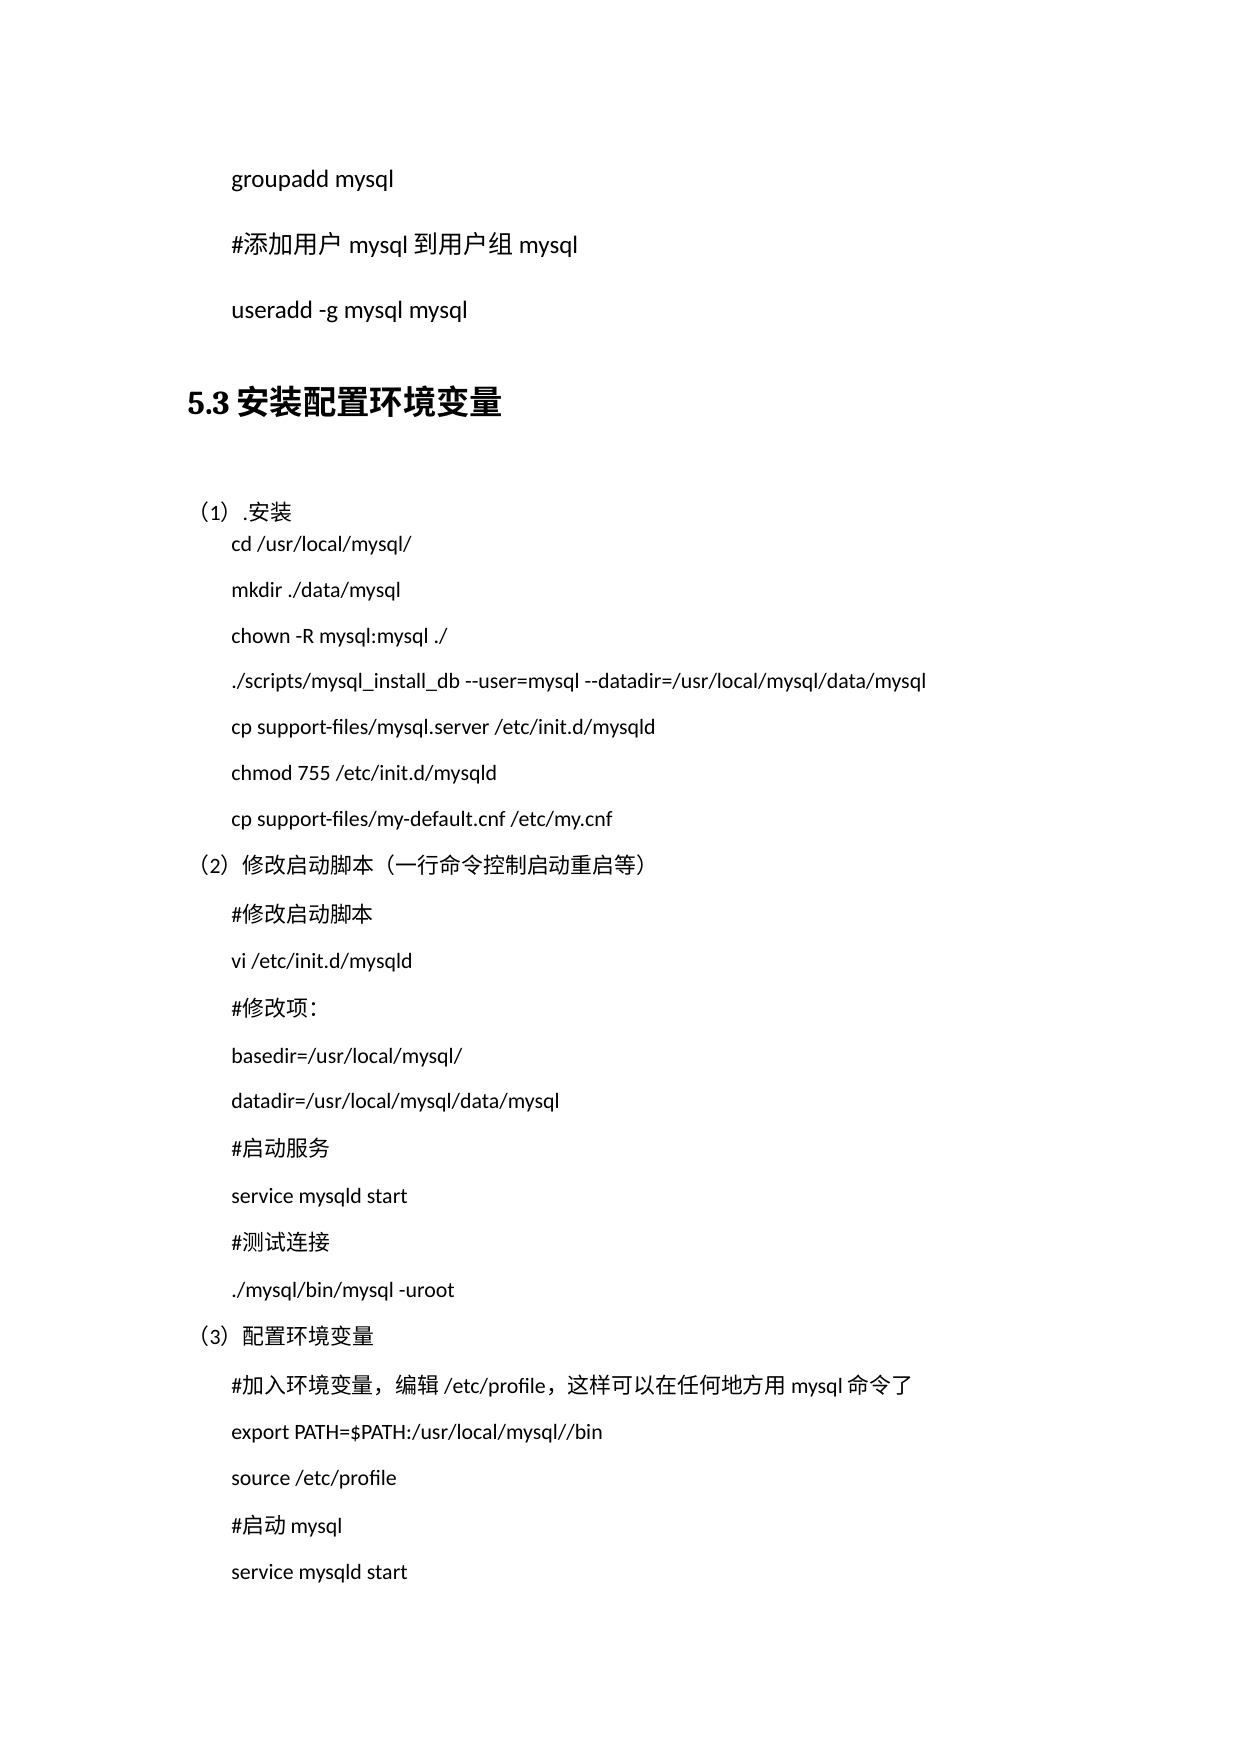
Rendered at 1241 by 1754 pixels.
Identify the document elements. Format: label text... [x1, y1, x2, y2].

text mkdir ./data/mysql [187, 573, 1053, 606]
text export PATH=$PATH:/usr/local/mysql//bin [187, 1416, 1053, 1448]
text ./scripts/mysql_install_db --user=mysql --datadir=/usr/local/mysql/data/mysql [187, 665, 1053, 697]
text #修改启动脚本 [187, 896, 1053, 929]
subtitle 5.3安装配置环境变量 [187, 368, 1053, 433]
text cp support-files/my-default.cnf /etc/my.cnf [187, 802, 1053, 835]
text cp support-files/mysql.server /etc/init.d/mysqld [187, 711, 1053, 743]
text source /etc/profile [187, 1461, 1053, 1494]
text vi /etc/init.d/mysqld [187, 945, 1053, 977]
text chown -R mysql:mysql ./ [187, 619, 1053, 651]
text #添加用户mysql 到用户组mysql [187, 210, 1053, 275]
text useradd -g mysql mysql [187, 293, 1053, 325]
text basedir=/usr/local/mysql/ [187, 1039, 1053, 1071]
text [231, 162, 1053, 194]
text chmod 755 /etc/init.d/mysqld [187, 756, 1053, 789]
text （1）.安装 [187, 495, 1053, 527]
text #加入环境变量，编辑 /etc/profile，这样可以在任何地方用mysql命令了 [187, 1367, 1053, 1400]
text #测试连接 [187, 1225, 1053, 1257]
text （2）修改启动脚本（一行命令控制启动重启等） [187, 848, 1053, 881]
text cd /usr/local/mysql/ [187, 527, 1053, 560]
text #启动mysql [187, 1507, 1053, 1540]
text #修改项： [187, 991, 1053, 1023]
text #启动服务 [187, 1131, 1053, 1163]
text service mysqld start [187, 1556, 1053, 1588]
text ./mysql/bin/mysql -uroot [187, 1273, 1053, 1306]
text service mysqld start [187, 1179, 1053, 1211]
text （3）配置环境变量 [187, 1319, 1053, 1351]
text datadir=/usr/local/mysql/data/mysql [187, 1085, 1053, 1117]
